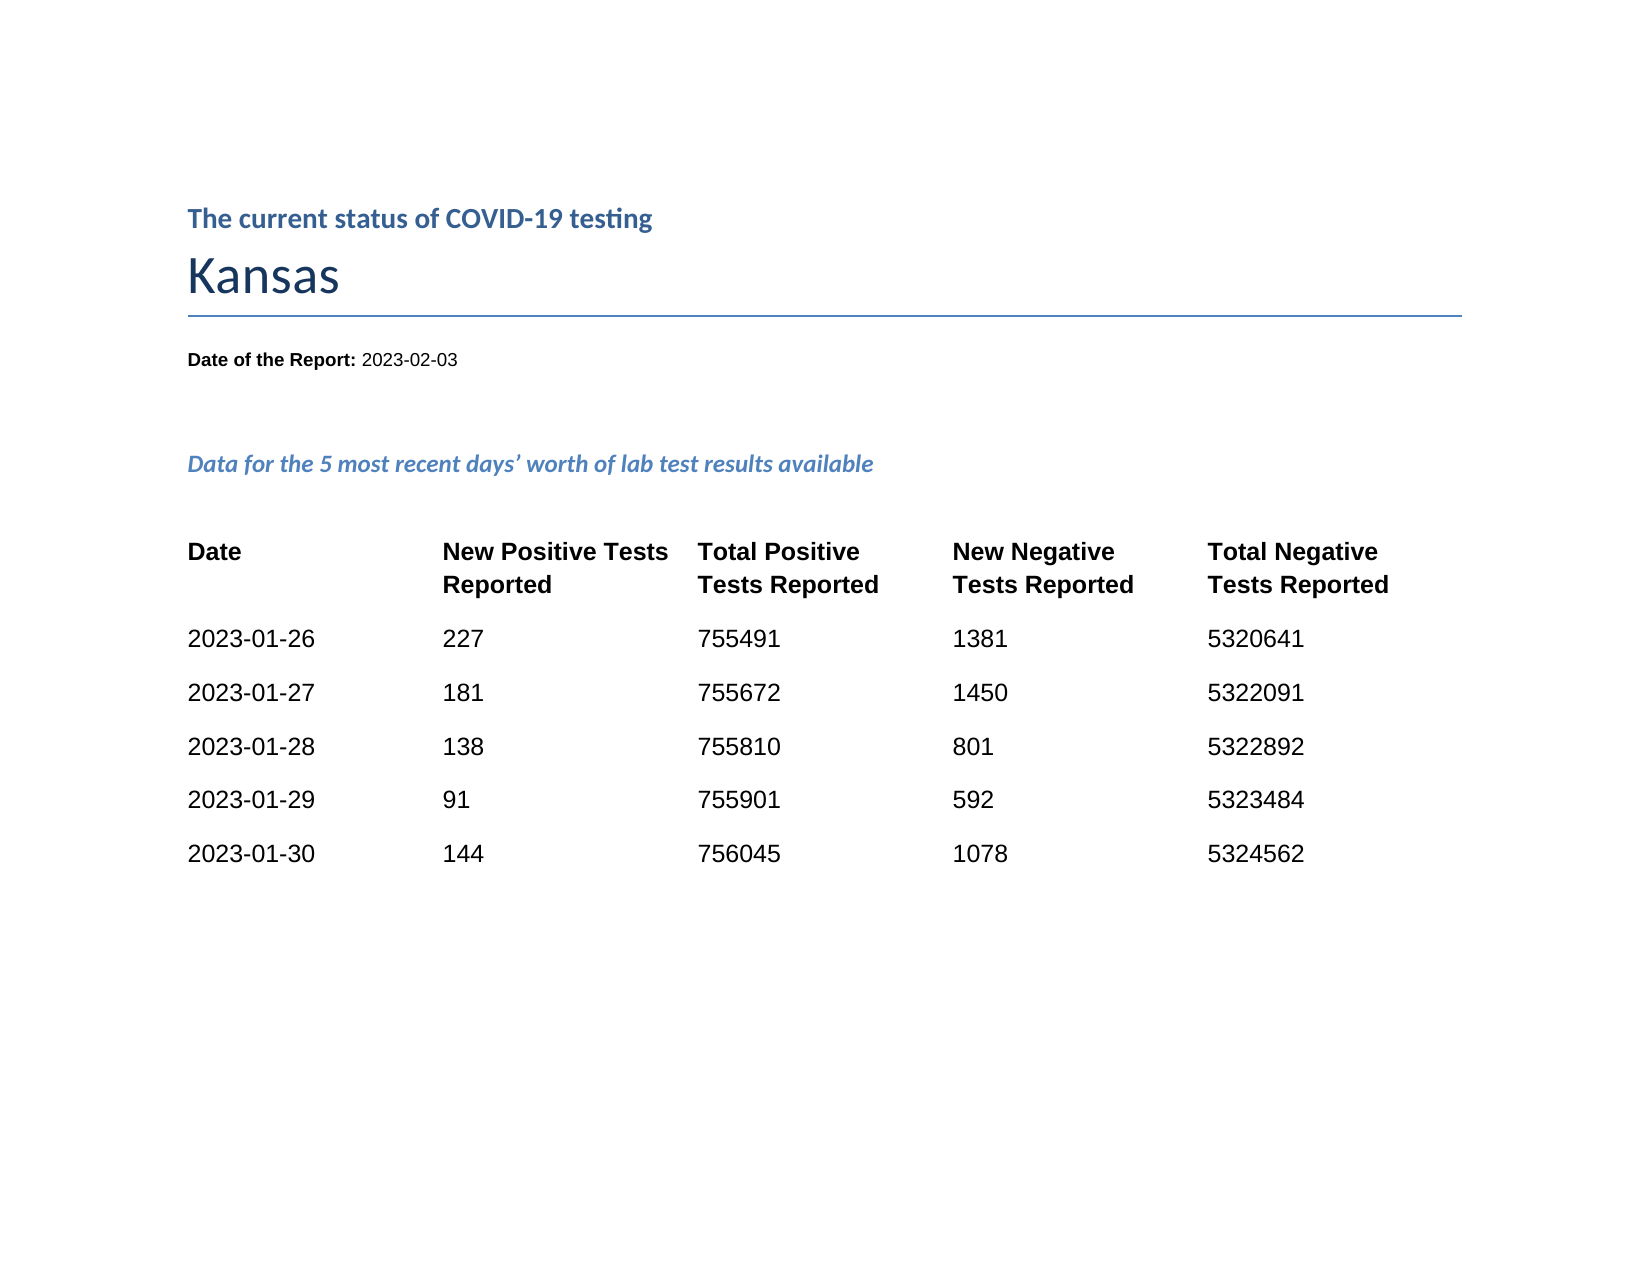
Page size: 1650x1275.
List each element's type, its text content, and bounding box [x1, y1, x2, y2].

subtitle The current status of COVID-19 testing [187, 200, 1462, 236]
table_cell 592 [941, 786, 1196, 839]
table_cell 5322091 [1196, 678, 1451, 732]
title Kansas [187, 241, 1462, 317]
table_cell 5323484 [1196, 786, 1451, 839]
table_header Total Negative Tests Reported [1196, 483, 1451, 624]
table_cell 2023-01-29 [176, 786, 431, 839]
table_cell 755672 [686, 678, 941, 732]
table_header Date [176, 483, 431, 624]
table_cell 2023-01-27 [176, 678, 431, 732]
table_cell 755901 [686, 786, 941, 839]
table_cell 801 [941, 732, 1196, 786]
table_cell 1450 [941, 678, 1196, 732]
table_cell 138 [431, 732, 686, 786]
subtitle Data for the 5 most recent days’ worth of lab test results available [187, 448, 1462, 479]
table_cell 755810 [686, 732, 941, 786]
table_cell 91 [431, 786, 686, 839]
table_header New Negative Tests Reported [941, 483, 1196, 624]
table_cell 2023-01-26 [176, 624, 431, 678]
table_cell 181 [431, 678, 686, 732]
table_cell 2023-01-28 [176, 732, 431, 786]
table_cell 5324562 [1196, 839, 1451, 893]
table_cell 756045 [686, 839, 941, 893]
text Date of the Report: 2023-02-03 [187, 349, 1462, 370]
table_cell 5322892 [1196, 732, 1451, 786]
table_cell 2023-01-30 [176, 839, 431, 893]
table_cell 1381 [941, 624, 1196, 678]
table_header New Positive Tests Reported [431, 483, 686, 624]
table_cell 755491 [686, 624, 941, 678]
table_cell 5320641 [1196, 624, 1451, 678]
table_cell 1078 [941, 839, 1196, 893]
table_cell 227 [431, 624, 686, 678]
table_header Total Positive Tests Reported [686, 483, 941, 624]
table_cell 144 [431, 839, 686, 893]
